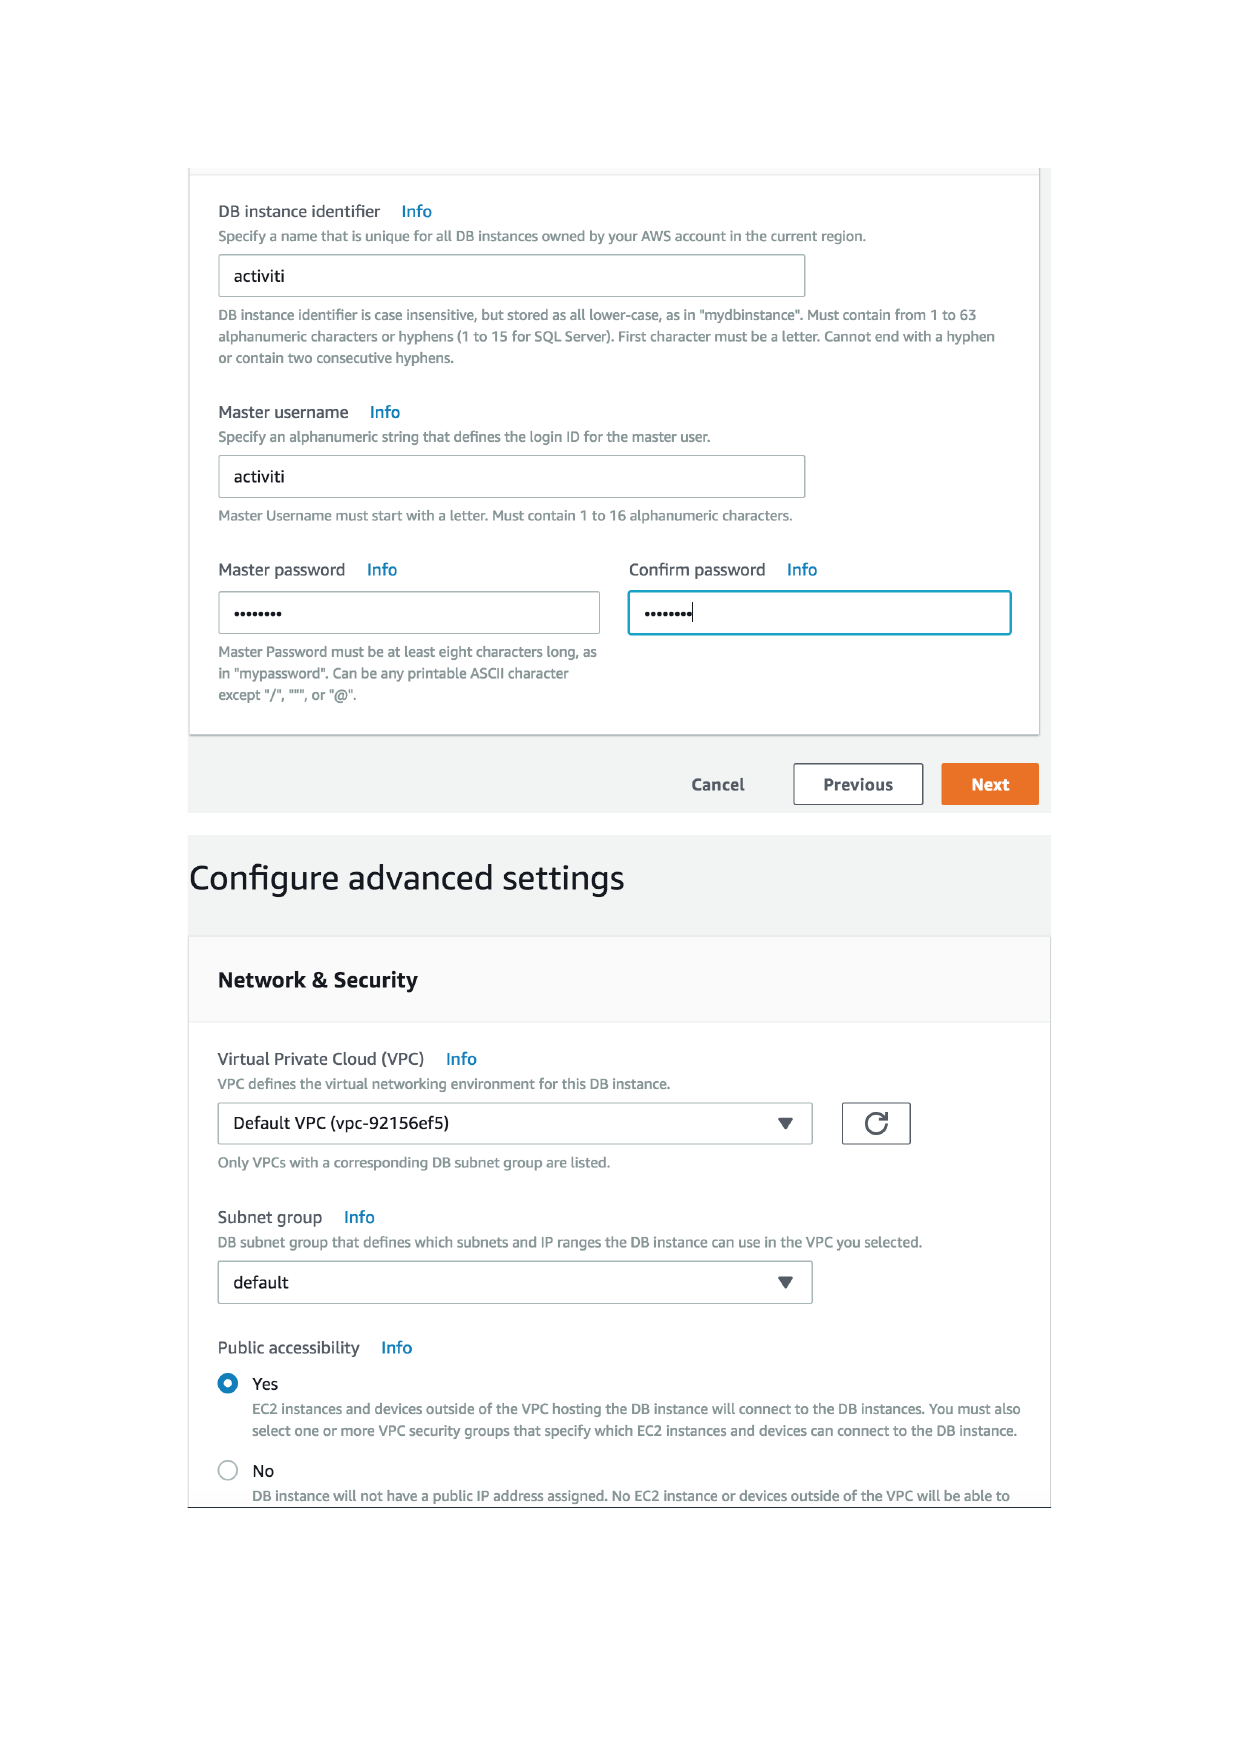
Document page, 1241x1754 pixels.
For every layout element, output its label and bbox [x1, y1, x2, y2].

picture [187, 835, 1052, 1508]
picture [187, 168, 1052, 813]
